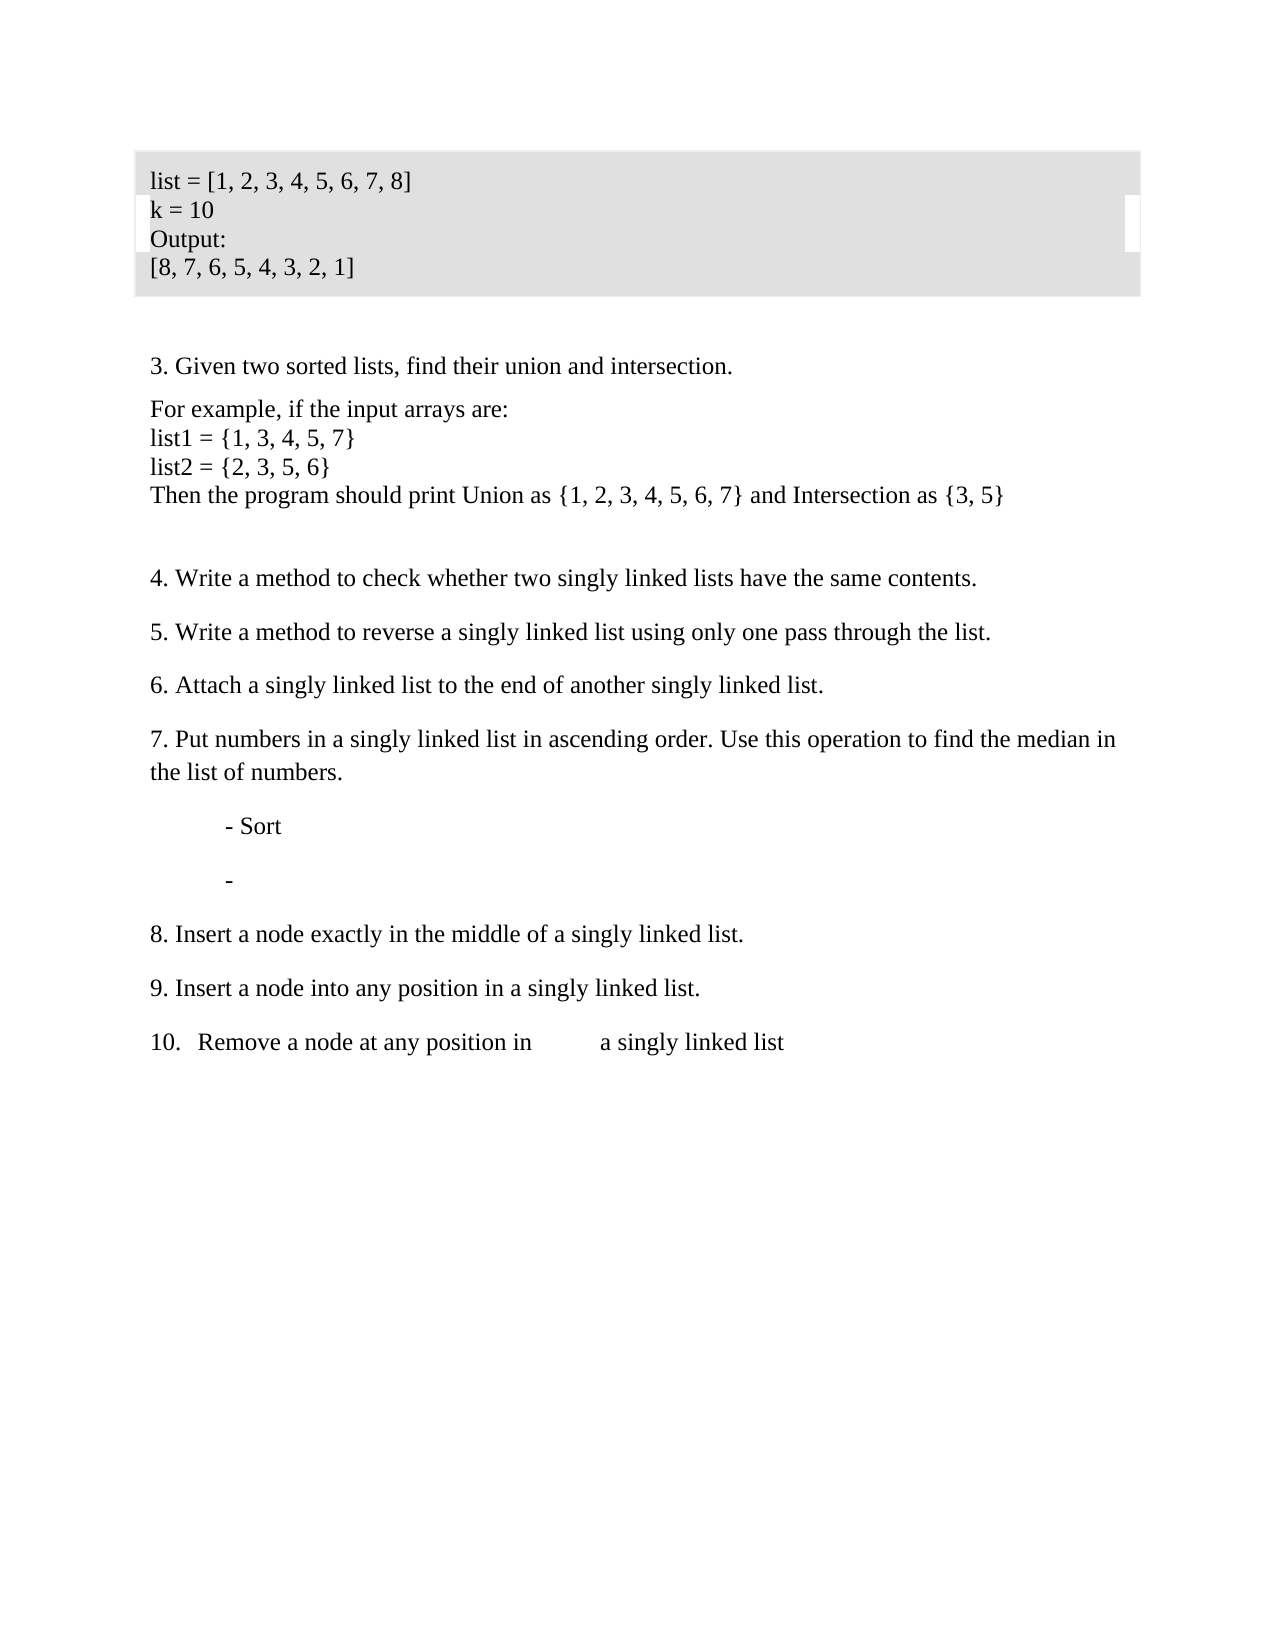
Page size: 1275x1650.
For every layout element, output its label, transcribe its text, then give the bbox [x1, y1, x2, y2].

text 4. Write a method to check whether two singly linked lists have the same contents. [150, 563, 1125, 592]
text - Sort [150, 811, 1125, 840]
text 5. Write a method to reverse a singly linked list using only one pass through the list. [150, 617, 1125, 646]
text For example, if the input arrays are: list1 = {1, 3, 4, 5, 7} list2 = {2, 3, 5, 6} Then the program should print Union as {1, 2, 3, 4, 5, 6, 7} and Intersection as {3, 5} [150, 394, 1125, 509]
text k = 10 [150, 195, 1125, 224]
text 7. Put numbers in a singly linked list in ascending order. Use this operation to find the median in the list of numbers. [150, 724, 1125, 786]
text 8. Insert a node exactly in the middle of a singly linked list. [150, 919, 1125, 948]
text list = [1, 2, 3, 4, 5, 6, 7, 8] [136, 152, 1140, 195]
text [8, 7, 6, 5, 4, 3, 2, 1] [136, 236, 1140, 296]
text 3. Given two sorted lists, find their union and intersection. [150, 351, 1125, 380]
text 6. Attach a singly linked list to the end of another singly linked list. [150, 671, 1125, 699]
text - [150, 865, 1125, 894]
text 9. Insert a node into any position in a singly linked list. [150, 973, 1125, 1002]
text 10. Remove a node at any position in a singly linked list [150, 1027, 1125, 1056]
